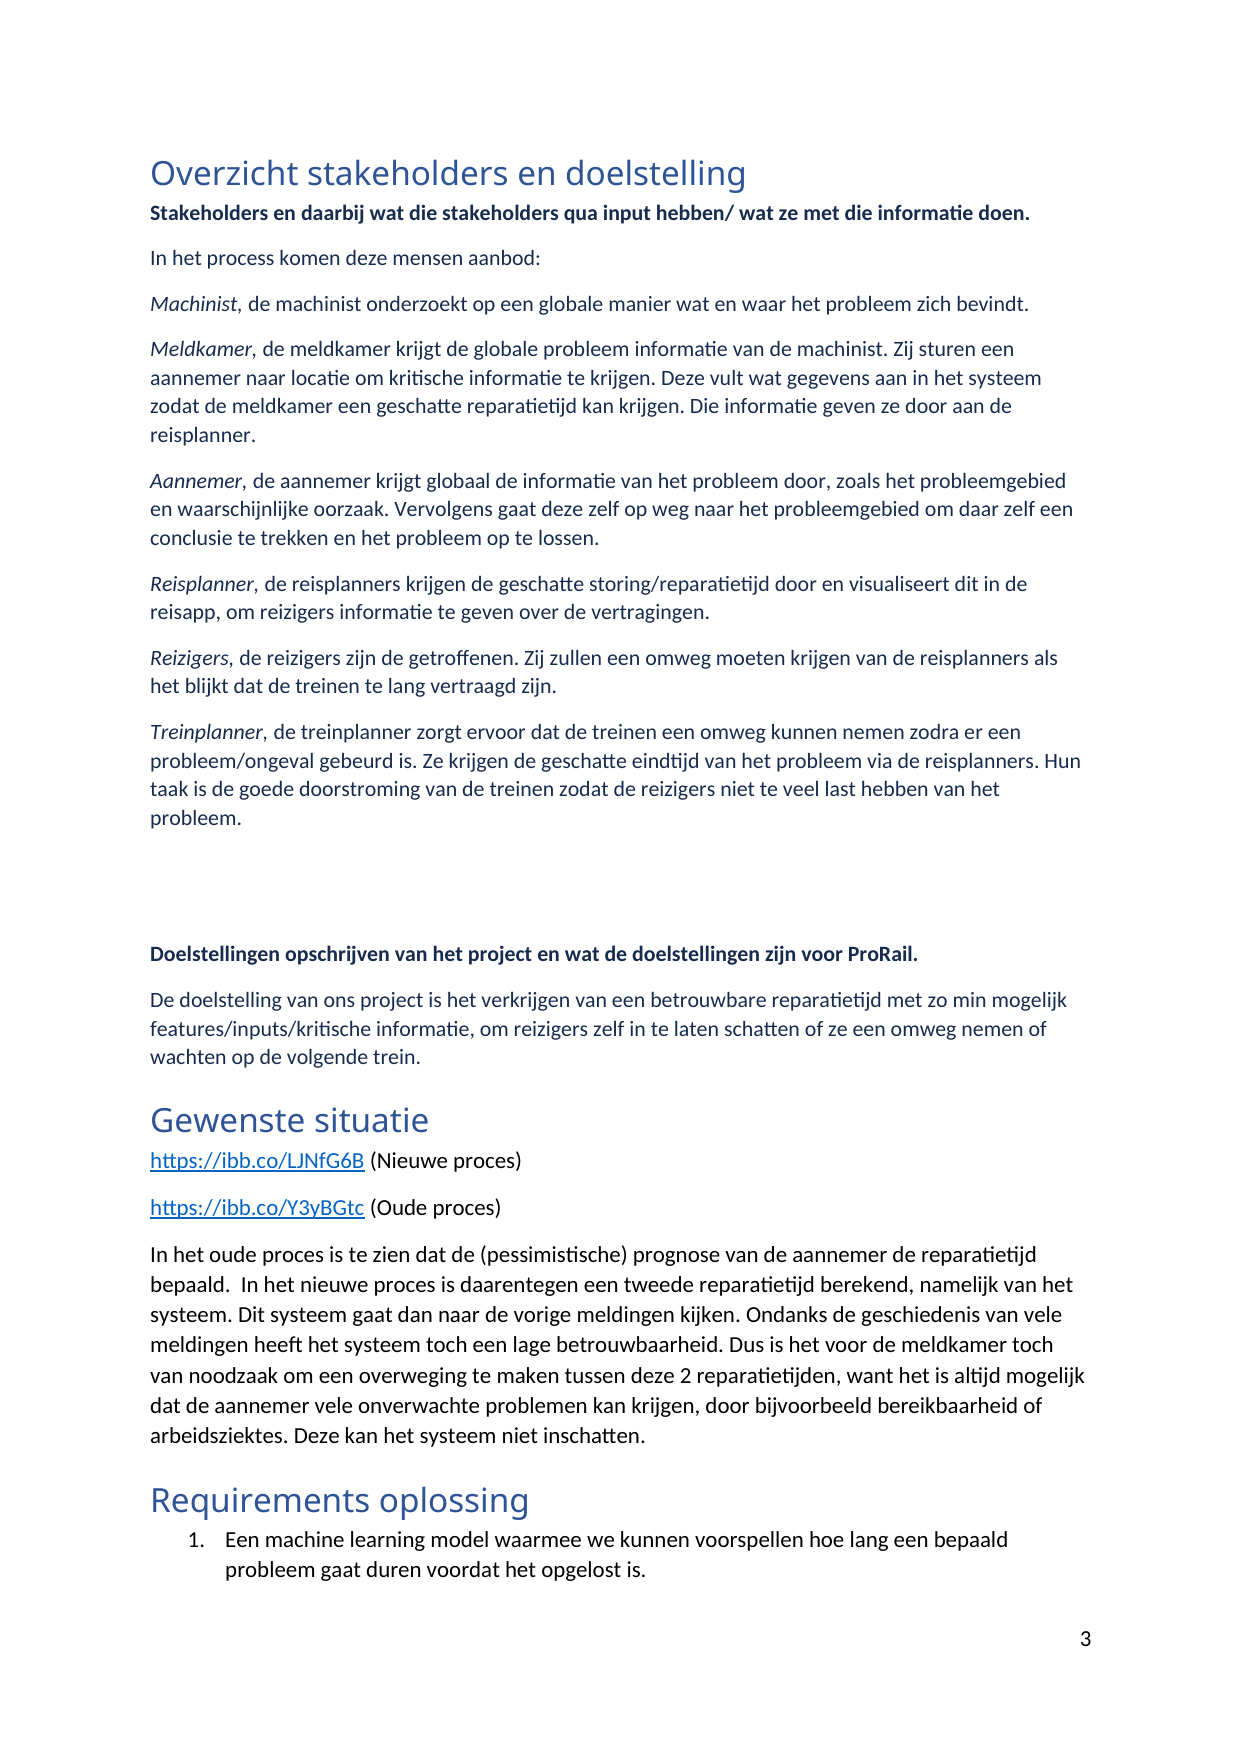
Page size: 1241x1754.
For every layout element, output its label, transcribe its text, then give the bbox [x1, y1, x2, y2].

text Stakeholders en daarbij wat die stakeholders qua input hebben/ wat ze met die informatie doen. [150, 199, 1090, 226]
subtitle Overzicht stakeholders en doelstelling [150, 150, 1090, 195]
text De doelstelling van ons project is het verkrijgen van een betrouwbare reparatietijd met zo min mogelijk features/inputs/kritische informatie, om reizigers zelf in te laten schatten of ze een omweg nemen of wachten op de volgende trein. [150, 986, 1090, 1070]
text https://ibb.co/LJNfG6B (Nieuwe proces) [150, 1146, 1090, 1174]
text Reizigers, de reizigers zijn de getroffenen. Zij zullen een omweg moeten krijgen van de reisplanners als het blijkt dat de treinen te lang vertraagd zijn. [150, 644, 1090, 699]
text Machinist, de machinist onderzoekt op een globale manier wat en waar het probleem zich bevindt. [150, 290, 1090, 316]
list Een machine learning model waarmee we kunnen voorspellen hoe lang een bepaald probleem gaat duren voordat het opgelost is. [187, 1525, 1090, 1584]
subtitle Requirements oplossing [150, 1476, 1090, 1522]
text Treinplanner, de treinplanner zorgt ervoor dat de treinen een omweg kunnen nemen zodra er een probleem/ongeval gebeurd is. Ze krijgen de geschatte eindtijd van het probleem via de reisplanners. Hun taak is de goede doorstroming van de treinen zodat de reizigers niet te veel last hebben van het probleem. [150, 718, 1090, 831]
text Reisplanner, de reisplanners krijgen de geschatte storing/reparatietijd door en visualiseert dit in de reisapp, om reizigers informatie te geven over de vertragingen. [150, 570, 1090, 625]
subtitle Gewenste situatie [150, 1097, 1090, 1143]
text Aannemer, de aannemer krijgt globaal de informatie van het probleem door, zoals het probleemgebied en waarschijnlijke oorzaak. Vervolgens gaat deze zelf op weg naar het probleemgebied om daar zelf een conclusie te trekken en het probleem op te lossen. [150, 467, 1090, 551]
text In het oude proces is te zien dat de (pessimistische) prognose van de aannemer de reparatietijd bepaald. In het nieuwe proces is daarentegen een tweede reparatietijd berekend, namelijk van het systeem. Dit systeem gaat dan naar de vorige meldingen kijken. Ondanks de geschiedenis van vele meldingen heeft het systeem toch een lage betrouwbaarheid. Dus is het voor de meldkamer toch van noodzaak om een overweging te maken tussen deze 2 reparatietijden, want het is altijd mogelijk dat de aannemer vele onverwachte problemen kan krijgen, door bijvoorbeeld bereikbaarheid of arbeidsziektes. Deze kan het systeem niet inschatten. [150, 1240, 1090, 1449]
text In het process komen deze mensen aanbod: [150, 244, 1090, 271]
text https://ibb.co/Y3yBGtc (Oude proces) [150, 1193, 1090, 1221]
text Meldkamer, de meldkamer krijgt de globale probleem informatie van de machinist. Zij sturen een aannemer naar locatie om kritische informatie te krijgen. Deze vult wat gegevens aan in het systeem zodat de meldkamer een geschatte reparatietijd kan krijgen. Die informatie geven ze door aan de reisplanner. [150, 335, 1090, 448]
text Doelstellingen opschrijven van het project en wat de doelstellingen zijn voor ProRail. [150, 941, 1090, 967]
